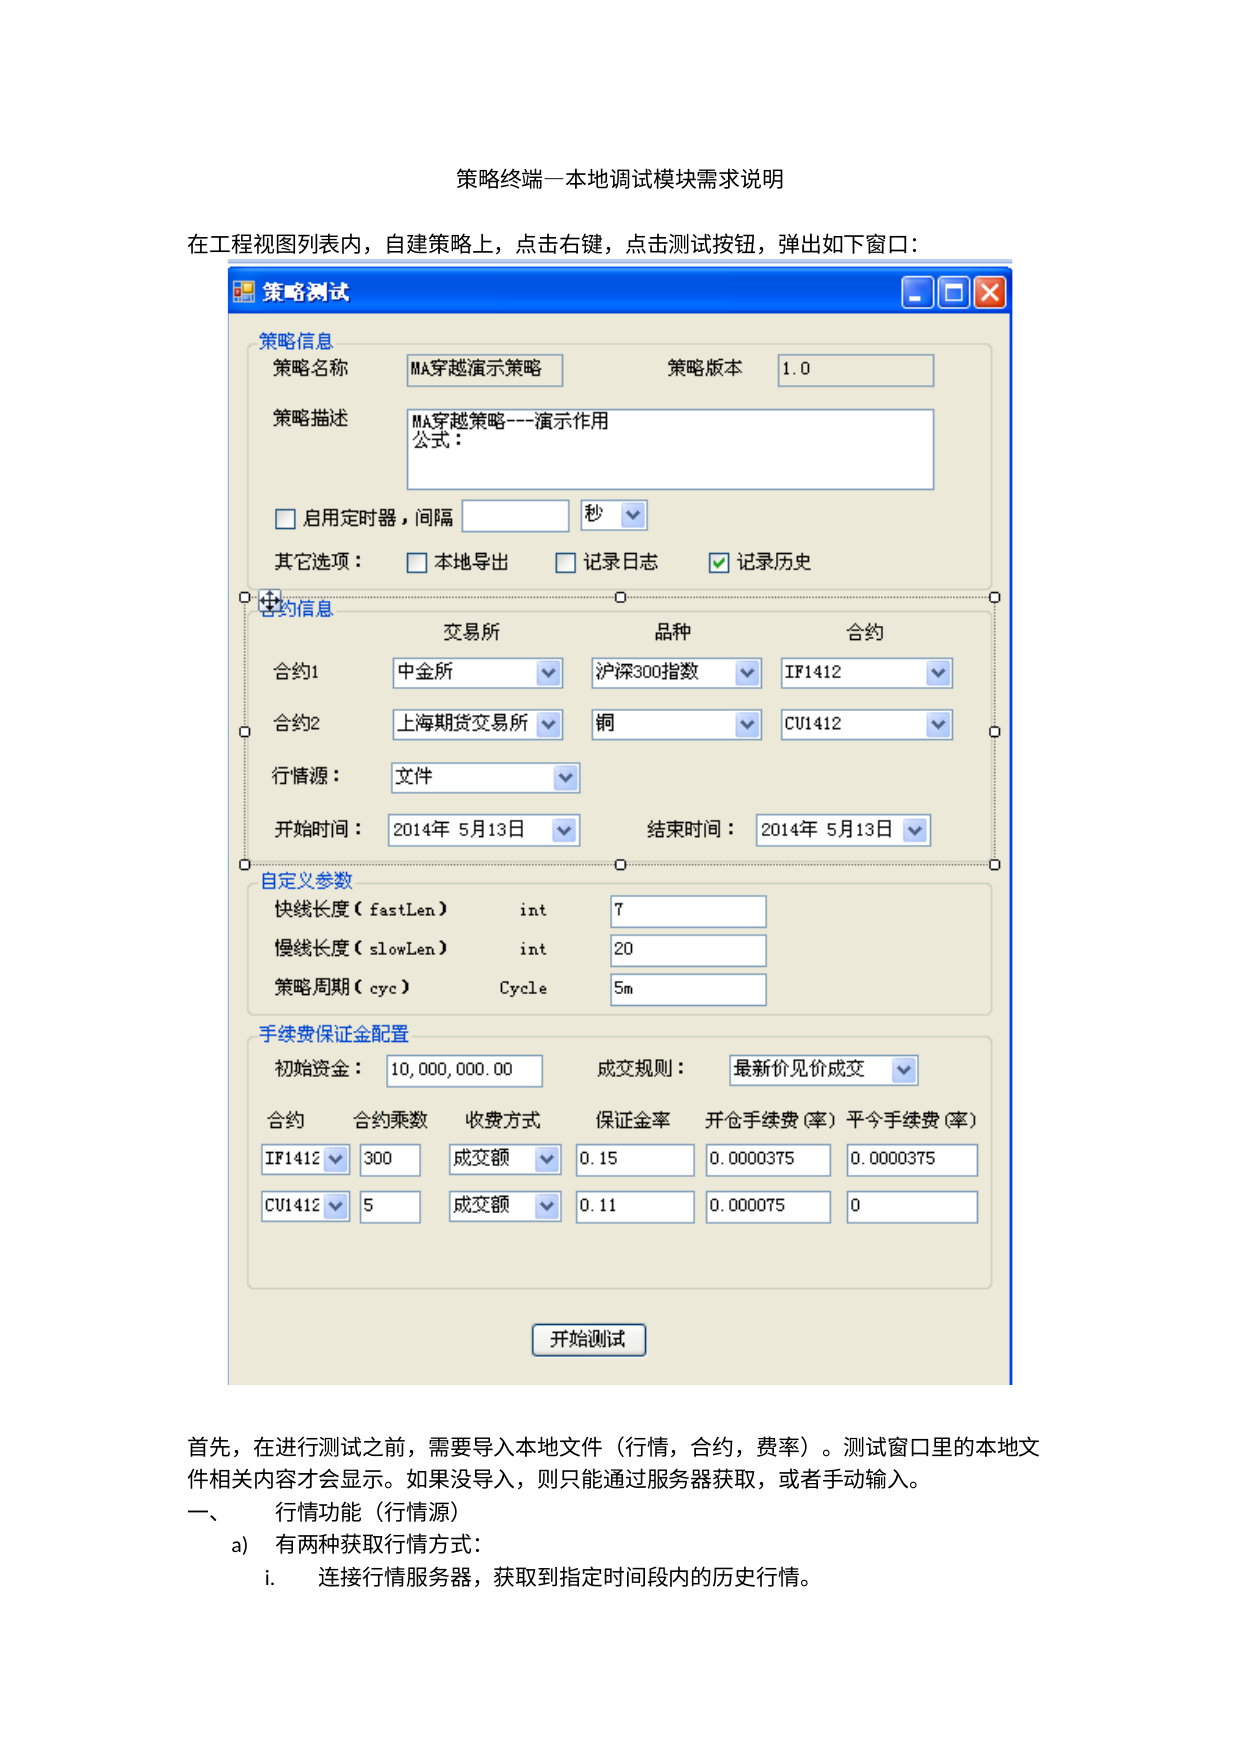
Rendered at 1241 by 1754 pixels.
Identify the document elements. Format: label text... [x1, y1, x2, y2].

text 策略终端—本地调试模块需求说明 [187, 162, 1053, 194]
text 在工程视图列表内，自建策略上，点击右键，点击测试按钮，弹出如下窗口： [187, 227, 1053, 259]
picture [227, 259, 1013, 1385]
list 连接行情服务器，获取到指定时间段内的历史行情。 [275, 1559, 1053, 1592]
list 有两种获取行情方式： [231, 1527, 1053, 1559]
text 首先，在进行测试之前，需要导入本地文件（行情，合约，费率）。测试窗口里的本地文件相关内容才会显示。如果没导入，则只能通过服务器获取，或者手动输入。 [187, 1429, 1053, 1494]
list 行情功能（行情源） [187, 1494, 1053, 1527]
